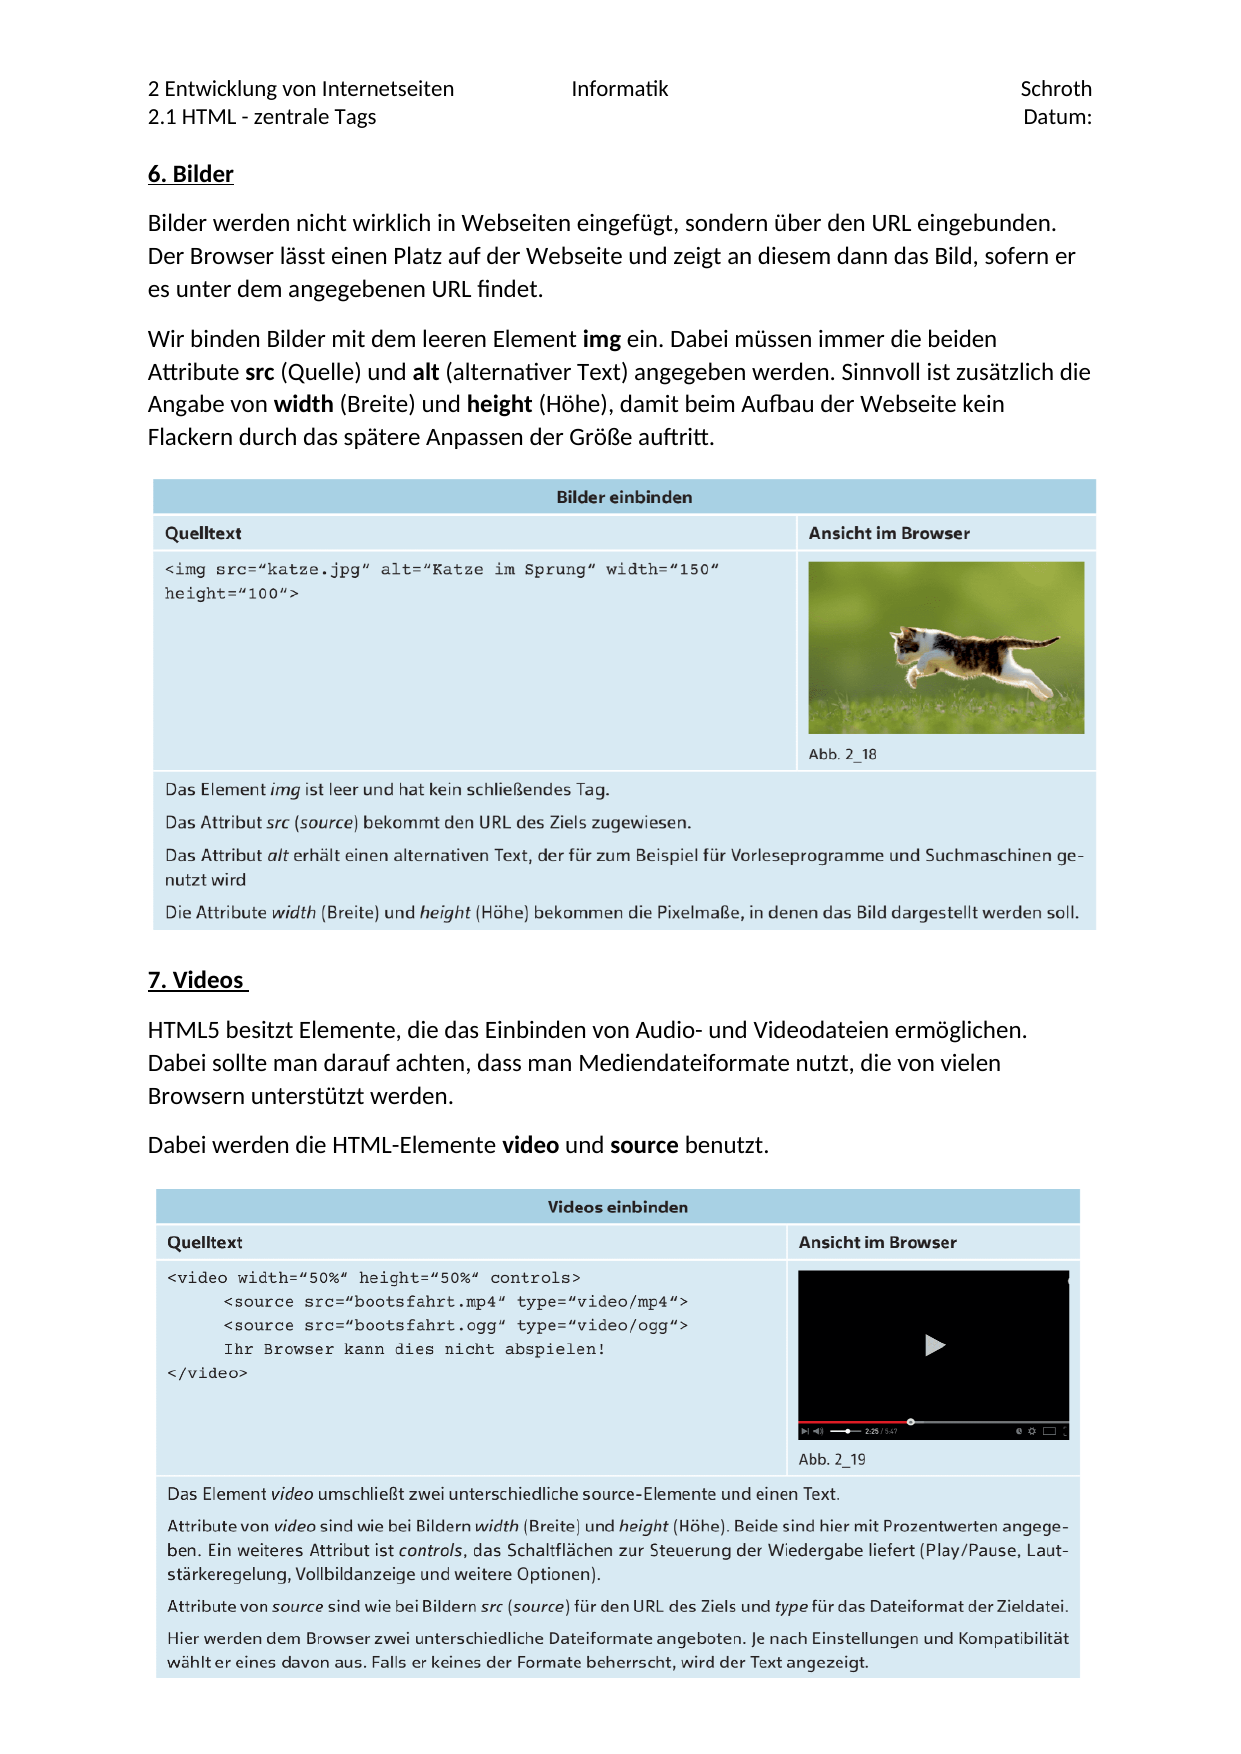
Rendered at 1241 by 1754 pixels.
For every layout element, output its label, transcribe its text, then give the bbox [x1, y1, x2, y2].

picture [146, 1183, 1093, 1678]
text Wir binden Bilder mit dem leeren Element img ein. Dabei müssen immer die beiden Attribute src (Quelle) und alt (alternativer Text) angegeben werden. Sinnvoll ist zusätzlich die Angabe von width (Breite) und height (Höhe), damit beim Aufbau der Webseite kein Flackern durch das spätere Anpassen der Größe auftritt. [148, 323, 1093, 452]
text Bilder werden nicht wirklich in Webseiten eingefügt, sondern über den URL eingebunden. Der Browser lässt einen Platz auf der Webseite und zeigt an diesem dann das Bild, sofern er es unter dem angegebenen URL findet. [148, 207, 1093, 304]
picture [147, 472, 1103, 935]
text HTML5 besitzt Elemente, die das Einbinden von Audio- und Videodateien ermöglichen. Dabei sollte man darauf achten, dass man Mediendateiformate nutzt, die von vielen Browsern unterstützt werden. [148, 1014, 1093, 1110]
text 7. Videos [148, 964, 1093, 995]
text 6. Bilder [148, 158, 1093, 188]
text Dabei werden die HTML-Elemente video und source benutzt. [148, 1129, 1093, 1160]
